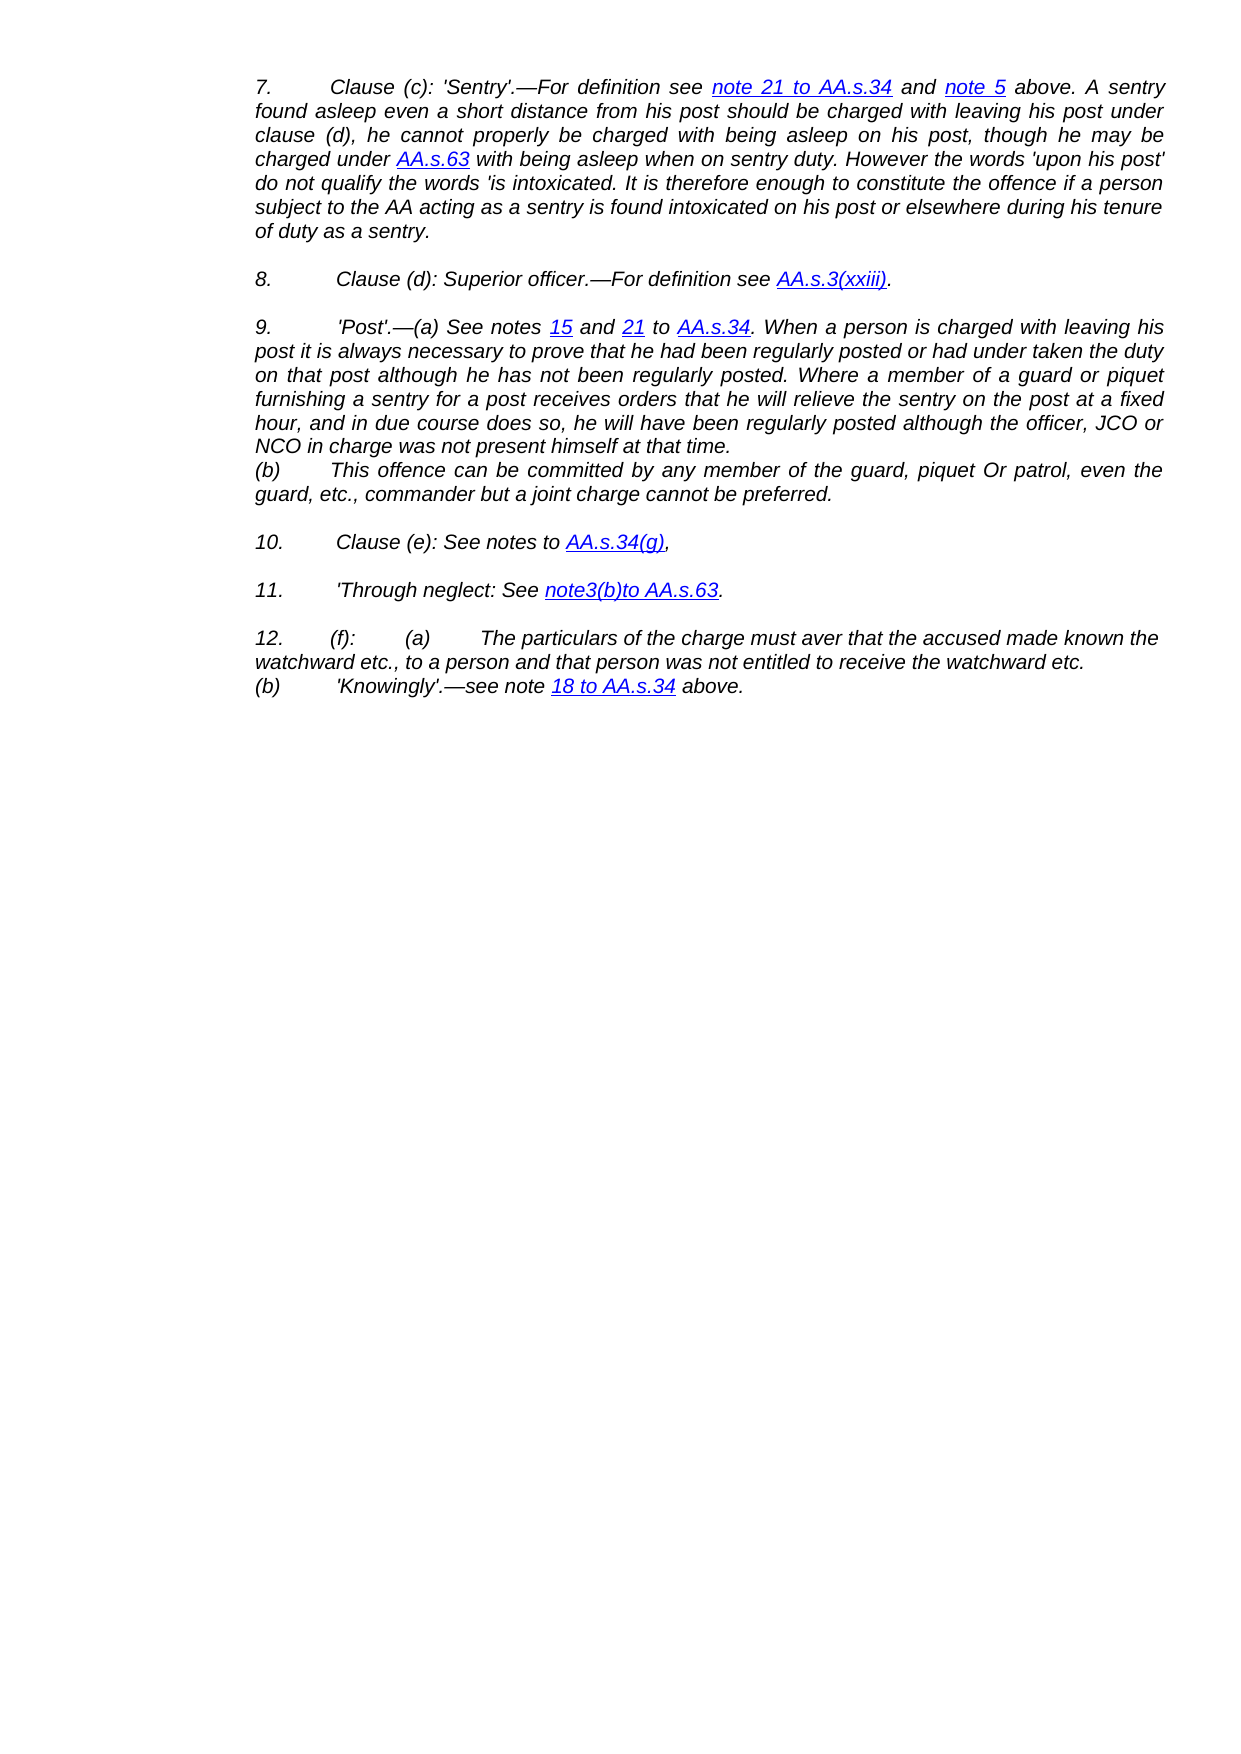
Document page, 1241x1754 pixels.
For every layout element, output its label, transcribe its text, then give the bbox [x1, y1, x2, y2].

text 9. 'Post'.—(a) See notes 15 and 21 to AA.s.34. When a person is charged with leaving his post it is always necessary to prove that he had been regularly posted or had under taken the duty on that post although he has not been regularly posted. Where a member of a guard or piquet furnishing a sentry for a post receives orders that he will relieve the sentry on the post at a fixed hour, and in due course does so, he will have been regularly posted although the officer, JCO or NCO in charge was not present himself at that time. [255, 314, 1165, 458]
text 8. Clause (d): Superior officer.—For definition see AA.s.3(xxiii). [255, 267, 1165, 291]
text 10. Clause (e): See notes to AA.s.34(g), [255, 530, 1165, 554]
text (b) 'Knowingly'.—see note 18 to AA.s.34 above. [255, 674, 1165, 698]
text (b) This offence can be committed by any member of the guard, piquet Or patrol, even the guard, etc., commander but a joint charge cannot be preferred. [255, 458, 1165, 506]
text 7. Clause (c): 'Sentry'.—For definition see note 21 to AA.s.34 and note 5 above. A sentry found asleep even a short distance from his post should be charged with leaving his post under clause (d), he cannot properly be charged with being asleep on his post, though he may be charged under AA.s.63 with being asleep when on sentry duty. However the words 'upon his post' do not qualify the words 'is intoxicated. It is therefore enough to constitute the offence if a person subject to the AA acting as a sentry is found intoxicated on his post or elsewhere during his tenure of duty as a sentry. [255, 75, 1165, 243]
text 12. (f): (a) The particulars of the charge must aver that the accused made known the watchward etc., to a person and that person was not entitled to receive the watchward etc. [255, 626, 1165, 674]
text 11. 'Through neglect: See note3(b)to AA.s.63. [255, 578, 1165, 602]
